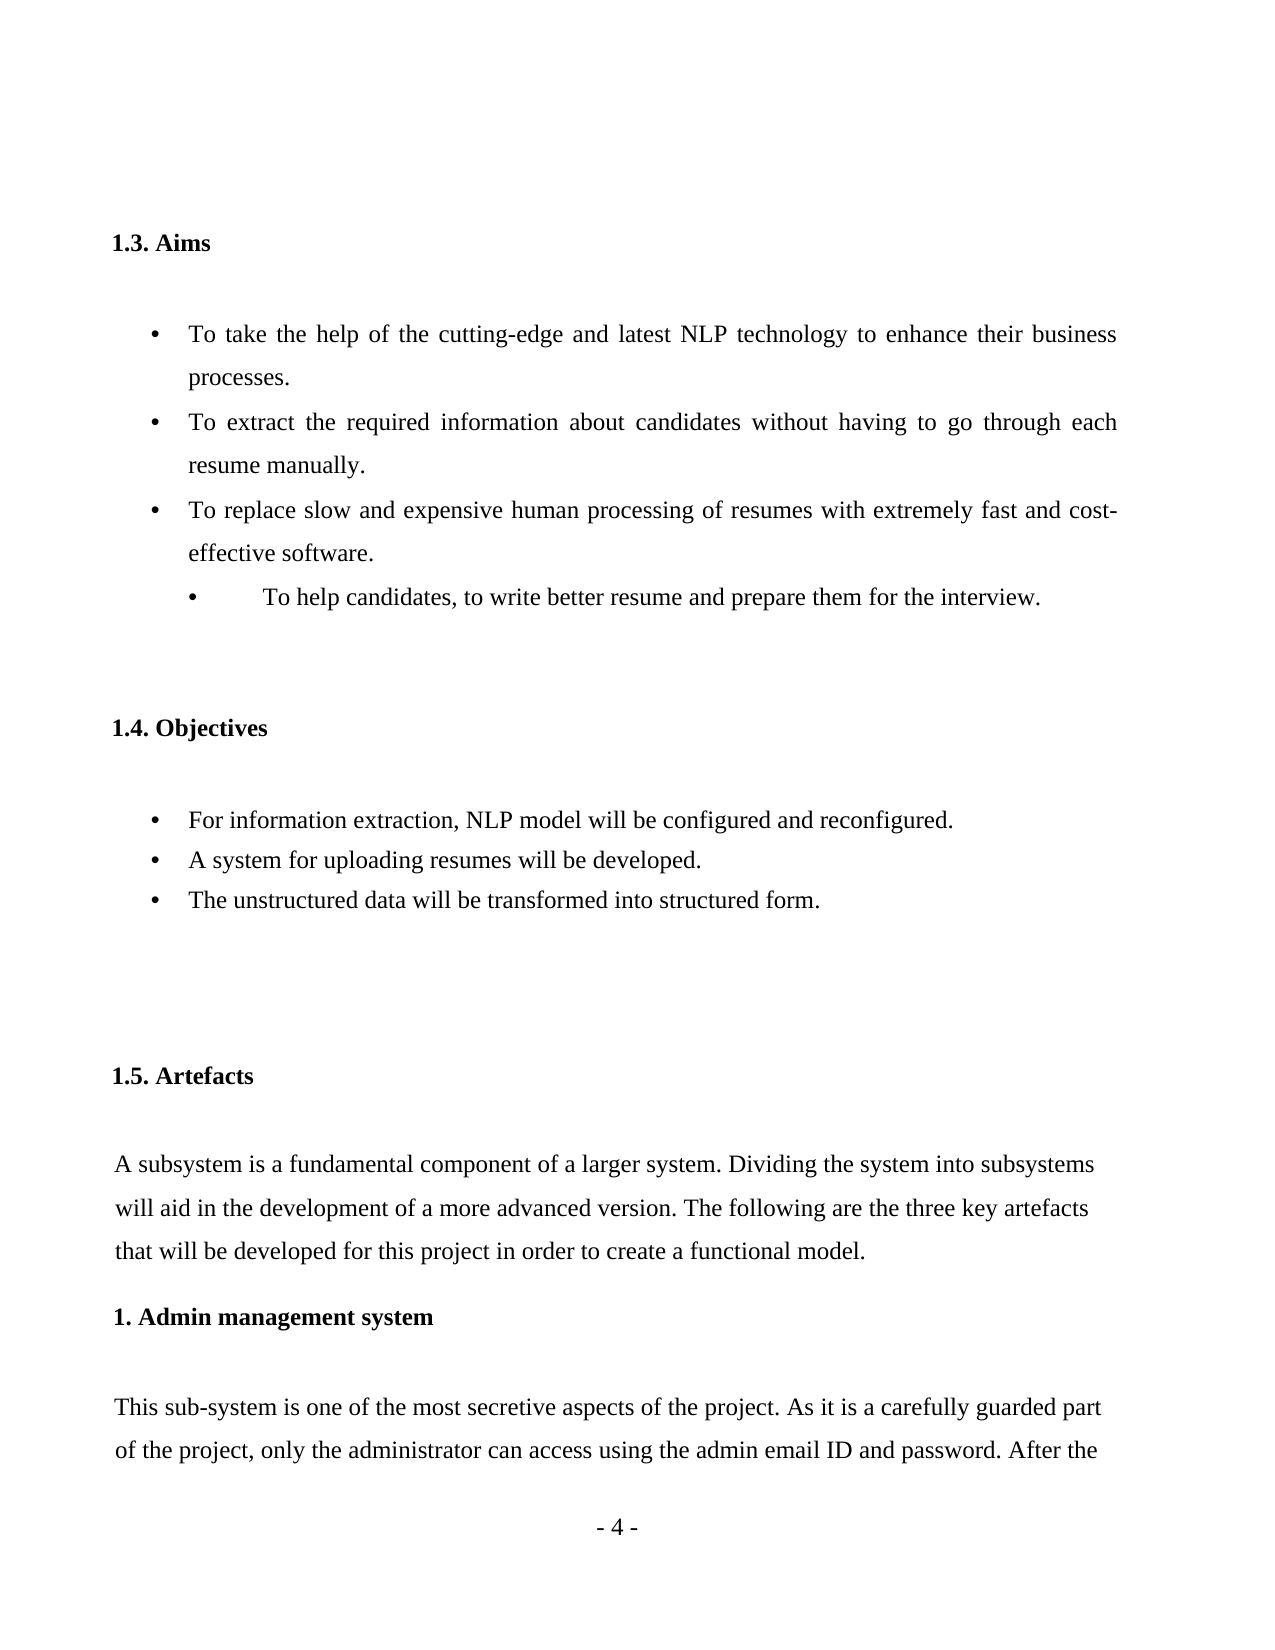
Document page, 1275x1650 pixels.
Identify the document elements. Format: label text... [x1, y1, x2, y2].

subtitle 1.3. Aims [111, 228, 1162, 256]
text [114, 1392, 1103, 1464]
subtitle 1.4. Objectives [111, 713, 1162, 742]
list To help candidates, to write better resume and prepare them for the interview. [188, 582, 1118, 611]
list For information extraction, NLP model will be configured and reconfigured. [151, 804, 1118, 833]
text A subsystem is a fundamental component of a larger system. Dividing the system into subsystems will aid in the development of a more advanced version. The following are the three key artefacts that will be developed for this project in order to create a functional model. [114, 1149, 1118, 1264]
text 1. Admin management system [113, 1302, 1162, 1330]
list The unstructured data will be transformed into structured form. [151, 885, 1118, 914]
subtitle 1.5. Artefacts [111, 1061, 1162, 1089]
list To replace slow and expensive human processing of resumes with extremely fast and cost-effective software. [151, 495, 1118, 567]
list To extract the required information about candidates without having to go through each resume manually. [151, 407, 1118, 479]
list To take the help of the cutting-edge and latest NLP technology to enhance their business processes. [151, 318, 1118, 391]
list A system for uploading resumes will be developed. [151, 845, 1118, 874]
